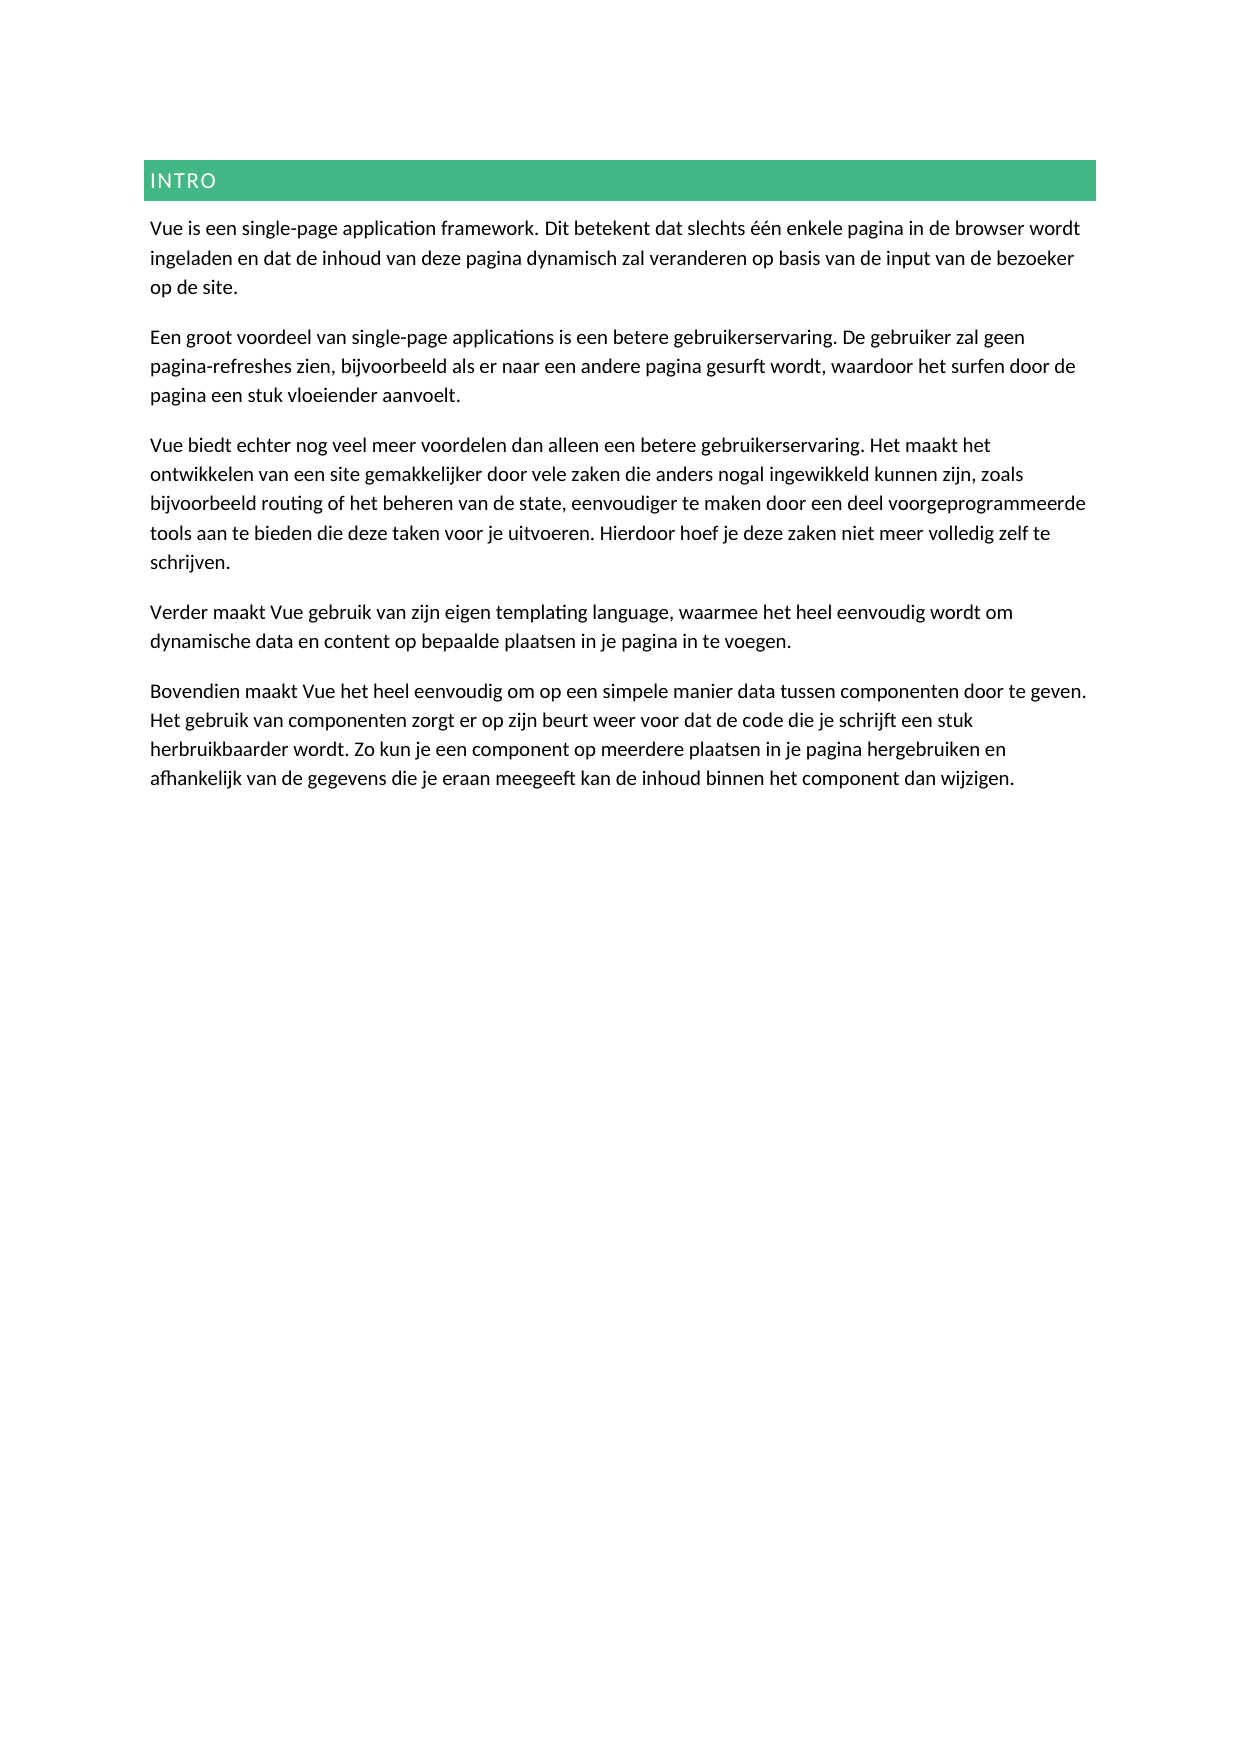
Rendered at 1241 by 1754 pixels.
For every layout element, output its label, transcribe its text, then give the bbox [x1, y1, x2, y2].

subtitle intro [150, 167, 1090, 195]
text Verder maakt Vue gebruik van zijn eigen templating language, waarmee het heel eenvoudig wordt om dynamische data en content op bepaalde plaatsen in je pagina in te voegen. [150, 599, 1090, 653]
text Bovendien maakt Vue het heel eenvoudig om op een simpele manier data tussen componenten door te geven. Het gebruik van componenten zorgt er op zijn beurt weer voor dat de code die je schrijft een stuk herbruikbaarder wordt. Zo kun je een component op meerdere plaatsen in je pagina hergebruiken en afhankelijk van de gegevens die je eraan meegeeft kan de inhoud binnen het component dan wijzigen. [150, 678, 1090, 791]
text Een groot voordeel van single-page applications is een betere gebruikerservaring. De gebruiker zal geen pagina-refreshes zien, bijvoorbeeld als er naar een andere pagina gesurft wordt, waardoor het surfen door de pagina een stuk vloeiender aanvoelt. [150, 324, 1090, 408]
text Vue biedt echter nog veel meer voordelen dan alleen een betere gebruikerservaring. Het maakt het ontwikkelen van een site gemakkelijker door vele zaken die anders nogal ingewikkeld kunnen zijn, zoals bijvoorbeeld routing of het beheren van de state, eenvoudiger te maken door een deel voorgeprogrammeerde tools aan te bieden die deze taken voor je uitvoeren. Hierdoor hoef je deze zaken niet meer volledig zelf te schrijven. [150, 432, 1090, 574]
text Vue is een single-page application framework. Dit betekent dat slechts één enkele pagina in de browser wordt ingeladen en dat de inhoud van deze pagina dynamisch zal veranderen op basis van de input van de bezoeker op de site. [150, 216, 1090, 299]
